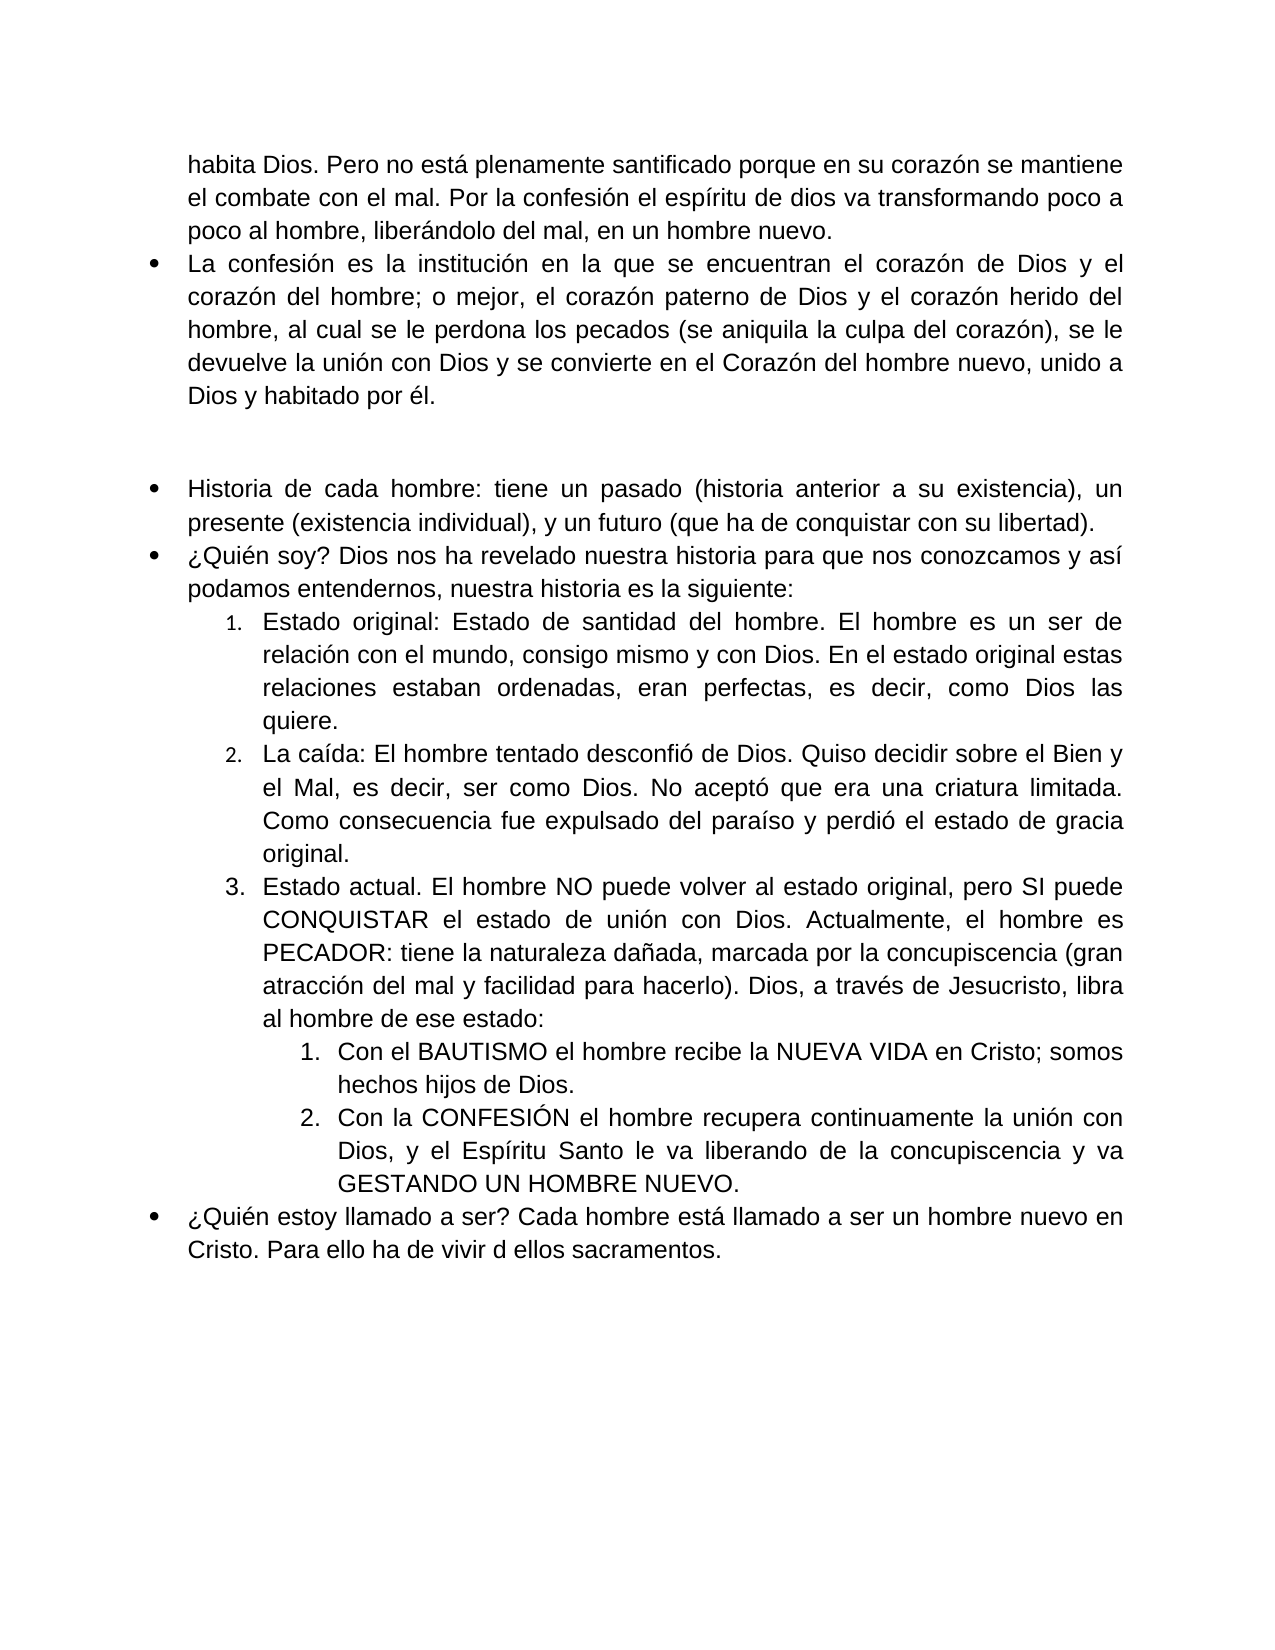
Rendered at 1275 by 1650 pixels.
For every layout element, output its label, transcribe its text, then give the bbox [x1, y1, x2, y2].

list La confesión es la institución en la que se encuentran el corazón de Dios y el corazón del hombre; o mejor, el corazón paterno de Dios y el corazón herido del hombre, al cual se le perdona los pecados (se aniquila la culpa del corazón), se le devuelve la unión con Dios y se convierte en el Corazón del hombre nuevo, unido a Dios y habitado por él. [150, 249, 1125, 410]
list La caída: El hombre tentado desconfió de Dios. Quiso decidir sobre el Bien y el Mal, es decir, ser como Dios. No aceptó que era una criatura limitada. Como consecuencia fue expulsado del paraíso y perdió el estado de gracia original. [225, 739, 1125, 867]
list Historia de cada hombre: tiene un pasado (historia anterior a su existencia), un presente (existencia individual), y un futuro (que ha de conquistar con su libertad). [150, 474, 1125, 536]
list ¿Quién estoy llamado a ser? Cada hombre está llamado a ser un hombre nuevo en Cristo. Para ello ha de vivir d ellos sacramentos. [150, 1202, 1125, 1264]
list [150, 150, 1125, 245]
list ¿Quién soy? Dios nos ha revelado nuestra historia para que nos conozcamos y así podamos entendernos, nuestra historia es la siguiente: [150, 541, 1125, 602]
list Estado actual. El hombre NO puede volver al estado original, pero SI puede CONQUISTAR el estado de unión con Dios. Actualmente, el hombre es PECADOR: tiene la naturaleza dañada, marcada por la concupiscencia (gran atracción del mal y facilidad para hacerlo). Dios, a través de Jesucristo, libra al hombre de ese estado: [225, 872, 1125, 1033]
list Con el BAUTISMO el hombre recibe la NUEVA VIDA en Cristo; somos hechos hijos de Dios. [300, 1037, 1125, 1099]
list Estado original: Estado de santidad del hombre. El hombre es un ser de relación con el mundo, consigo mismo y con Dios. En el estado original estas relaciones estaban ordenadas, eran perfectas, es decir, como Dios las quiere. [225, 607, 1125, 735]
list Con la CONFESIÓN el hombre recupera continuamente la unión con Dios, y el Espíritu Santo le va liberando de la concupiscencia y va GESTANDO UN HOMBRE NUEVO. [300, 1103, 1125, 1198]
